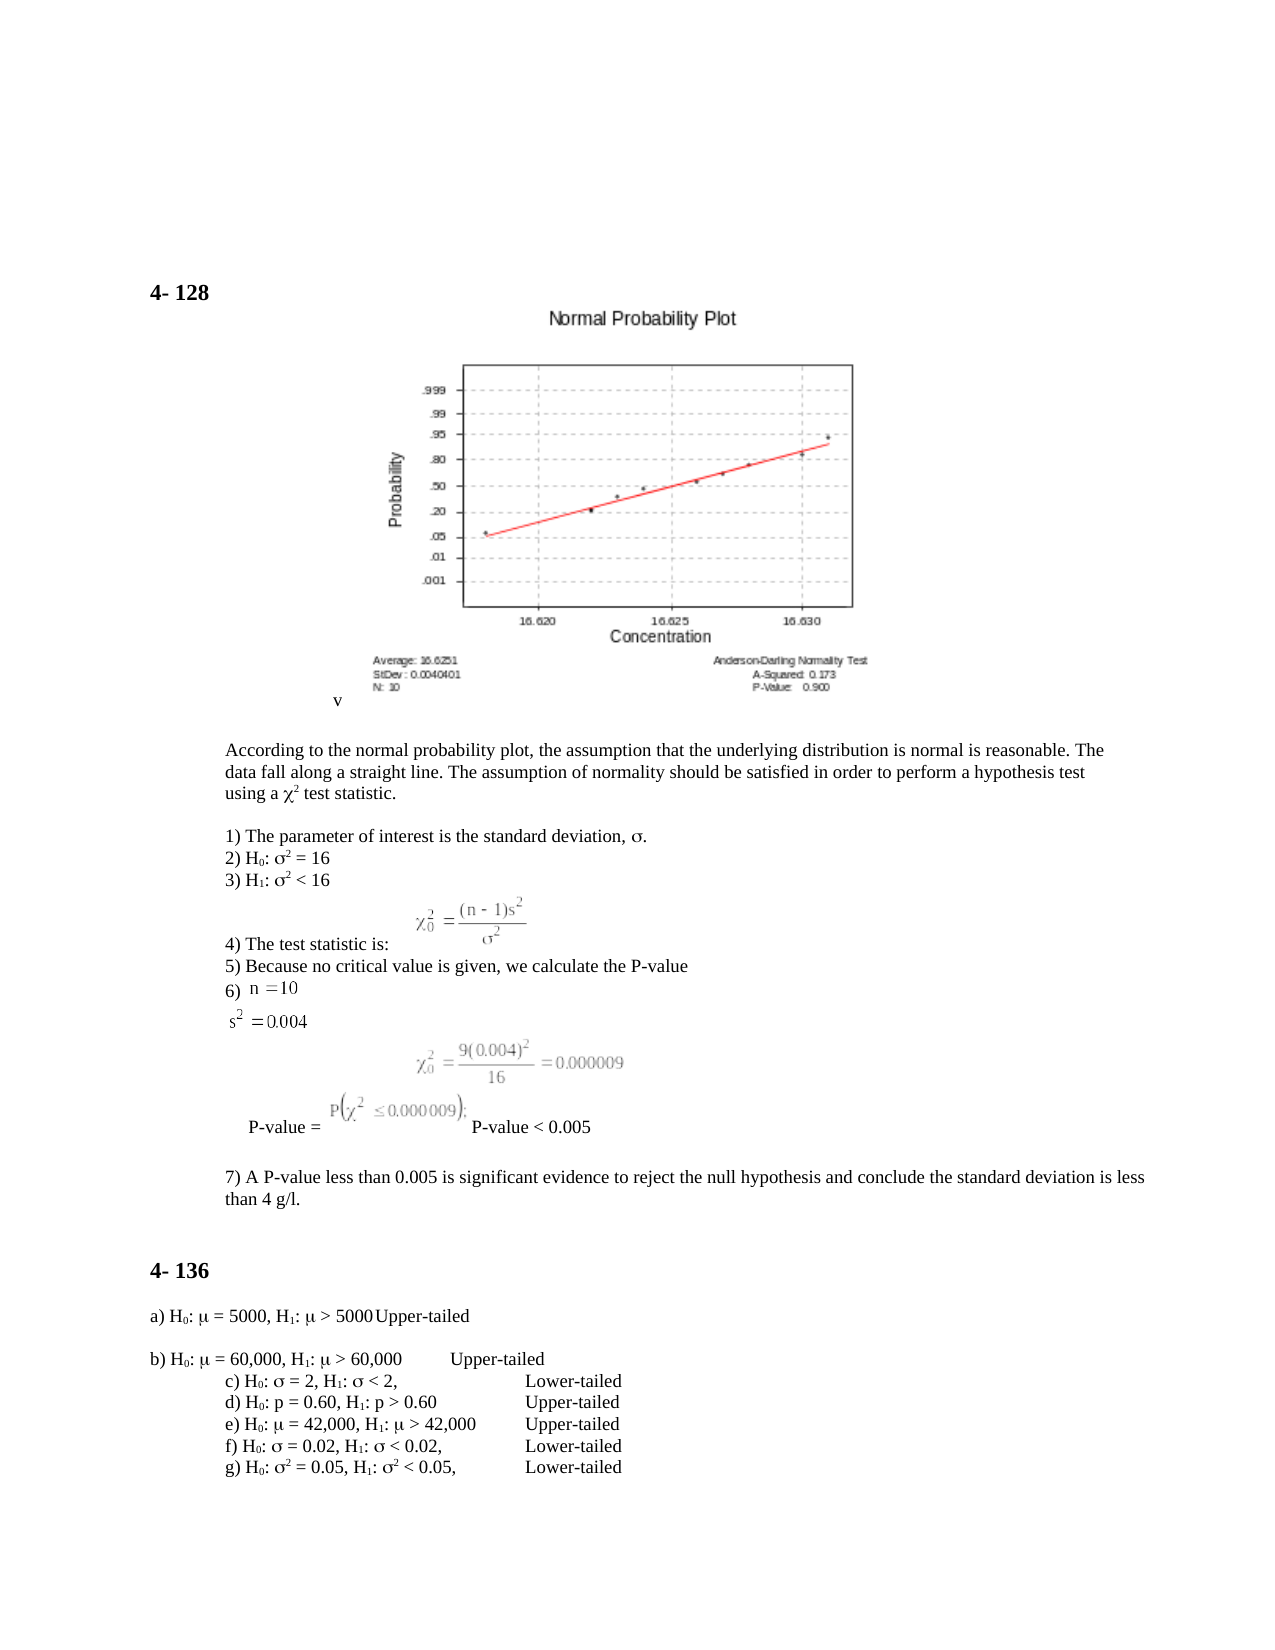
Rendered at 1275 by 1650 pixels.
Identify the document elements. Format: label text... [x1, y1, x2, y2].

text 4- 136 [150, 1257, 1125, 1283]
text P-value = P-value < 0.005 [150, 1089, 1125, 1137]
text According to the normal probability plot, the assumption that the underlying distribution is normal is reasonable. The data fall along a straight line. The assumption of normality should be satisfied in order to perform a hypothesis test using a 2 test statistic. [225, 739, 1125, 804]
text 7) A P-value less than 0.005 is significant evidence to reject the null hypothesis and conclude the standard deviation is less than 4 g/l. [225, 1166, 1181, 1209]
text v [150, 306, 1125, 710]
text 4) The test statistic is: [150, 890, 1125, 955]
text g) H0: 2 = 0.05, H1: 2 < 0.05, Lower-tailed [150, 1456, 1125, 1478]
text 1) The parameter of interest is the standard deviation, . [150, 825, 1125, 847]
text 6) [150, 976, 1125, 1002]
text a) H0: = 5000, H1: > 5000 Upper-tailed [150, 1305, 1125, 1327]
text 3) H1: 2 < 16 [150, 868, 1125, 890]
text d) H0: p = 0.60, H1: p > 0.60 Upper-tailed [150, 1391, 1125, 1413]
text 4- 128 [150, 279, 1125, 306]
text f) H0: = 0.02, H1: < 0.02, Lower-tailed [150, 1434, 1125, 1456]
text c) H0: = 2, H1: < 2, Lower-tailed [150, 1370, 1125, 1391]
text 5) Because no critical value is given, we calculate the P-value [150, 955, 1125, 976]
text b) H0: = 60,000, H1: > 60,000 Upper-tailed [150, 1348, 1125, 1370]
text 2) H0: 2 = 16 [150, 847, 1125, 868]
text e) H0: = 42,000, H1: > 42,000 Upper-tailed [150, 1413, 1125, 1434]
